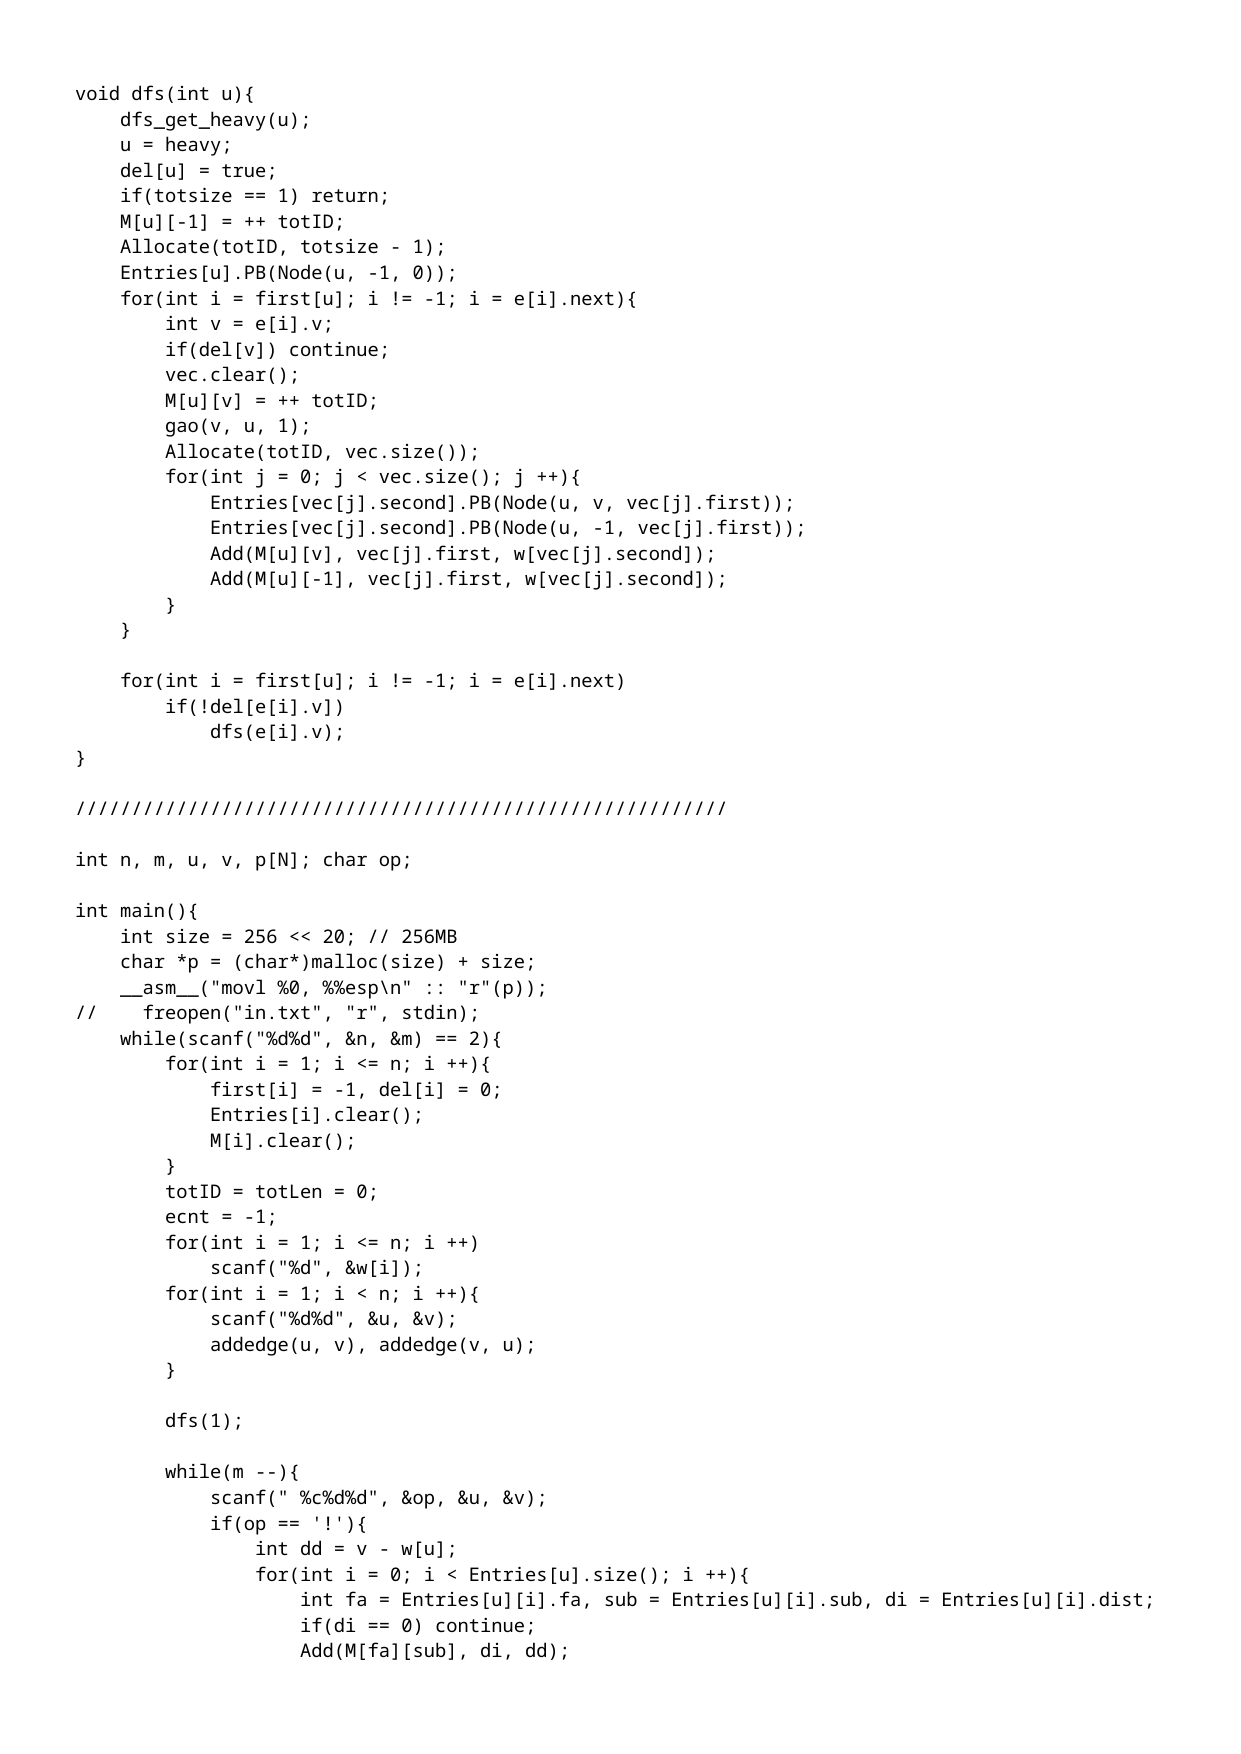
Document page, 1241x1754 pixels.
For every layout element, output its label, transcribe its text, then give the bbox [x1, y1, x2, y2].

text first[i] = -1, del[i] = 0; [75, 1076, 1165, 1102]
text dfs(e[i].v); [75, 719, 1165, 744]
text Allocate(totID, vec.size()); [75, 438, 1165, 463]
text } [75, 617, 1165, 642]
text if(op == '!'){ [75, 1510, 1165, 1535]
text Add(M[fa][sub], di, dd); [75, 1637, 1165, 1663]
text ecnt = -1; [75, 1204, 1165, 1229]
text scanf("%d%d", &u, &v); [75, 1306, 1165, 1331]
text Add(M[u][-1], vec[j].first, w[vec[j].second]); [75, 566, 1165, 591]
text Add(M[u][v], vec[j].first, w[vec[j].second]); [75, 540, 1165, 566]
text Entries[i].clear(); [75, 1102, 1165, 1127]
text addedge(u, v), addedge(v, u); [75, 1331, 1165, 1357]
text scanf("%d", &w[i]); [75, 1255, 1165, 1280]
text M[u][-1] = ++ totID; [75, 208, 1165, 234]
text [75, 285, 1165, 310]
text if(del[v]) continue; [75, 336, 1165, 361]
text u = heavy; [75, 132, 1165, 157]
text for(int i = first[u]; i != -1; i = e[i].next) [75, 668, 1165, 693]
text dfs(1); [75, 1408, 1165, 1433]
text Entries[u].PB(Node(u, -1, 0)); [75, 259, 1165, 285]
text del[u] = true; [75, 157, 1165, 183]
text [75, 1561, 1165, 1586]
text char *p = (char*)malloc(size) + size; [75, 948, 1165, 974]
text Entries[vec[j].second].PB(Node(u, -1, vec[j].first)); [75, 514, 1165, 540]
text vec.clear(); [75, 361, 1165, 387]
text int main(){ [75, 897, 1165, 923]
text int n, m, u, v, p[N]; char op; [75, 846, 1165, 872]
text int v = e[i].v; [75, 310, 1165, 336]
text dfs_get_heavy(u); [75, 106, 1165, 132]
text Allocate(totID, totsize - 1); [75, 234, 1165, 259]
text Entries[vec[j].second].PB(Node(u, v, vec[j].first)); [75, 489, 1165, 514]
text if(totsize == 1) return; [75, 183, 1165, 208]
text totID = totLen = 0; [75, 1178, 1165, 1204]
text __asm__("movl %0, %%esp\n" :: "r"(p)); [75, 974, 1165, 999]
text // freopen("in.txt", "r", stdin); [75, 999, 1165, 1025]
text for(int j = 0; j < vec.size(); j ++){ [75, 463, 1165, 489]
text if(di == 0) continue; [75, 1612, 1165, 1637]
text ////////////////////////////////////////////////////////// [75, 795, 1165, 821]
text while(scanf("%d%d", &n, &m) == 2){ [75, 1025, 1165, 1051]
text for(int i = 1; i <= n; i ++){ [75, 1051, 1165, 1076]
text } [75, 1357, 1165, 1382]
text } [75, 591, 1165, 617]
text int size = 256 << 20; // 256MB [75, 923, 1165, 948]
text gao(v, u, 1); [75, 412, 1165, 438]
text while(m --){ [75, 1459, 1165, 1484]
text M[i].clear(); [75, 1127, 1165, 1153]
text if(!del[e[i].v]) [75, 693, 1165, 719]
text int dd = v - w[u]; [75, 1535, 1165, 1561]
text for(int i = 1; i < n; i ++){ [75, 1280, 1165, 1306]
text for(int i = 1; i <= n; i ++) [75, 1229, 1165, 1255]
text M[u][v] = ++ totID; [75, 387, 1165, 412]
text scanf(" %c%d%d", &op, &u, &v); [75, 1484, 1165, 1510]
text } [75, 1153, 1165, 1178]
text } [75, 744, 1165, 770]
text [75, 1586, 1165, 1612]
text void dfs(int u){ [75, 81, 1165, 106]
